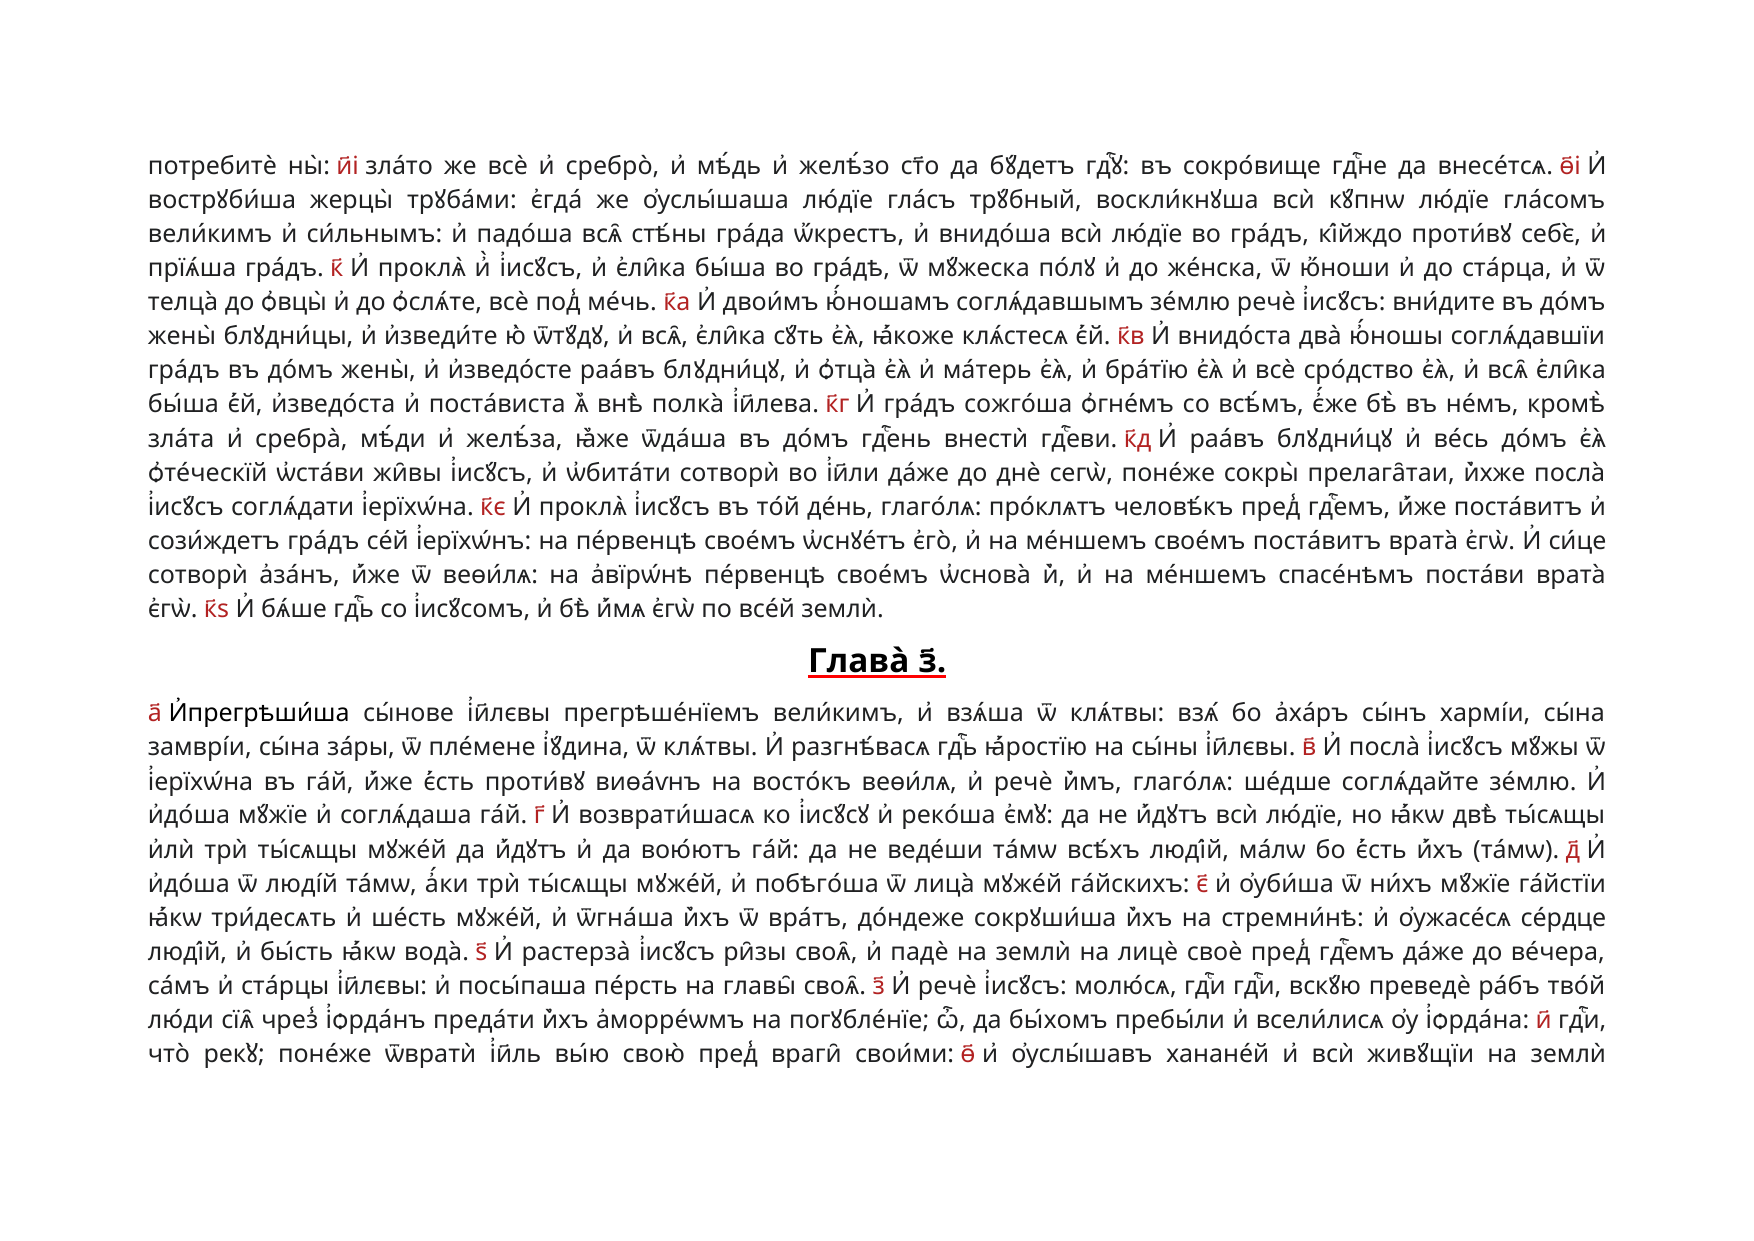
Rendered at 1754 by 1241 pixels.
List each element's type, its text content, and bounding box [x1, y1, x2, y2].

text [148, 695, 1606, 1070]
text Глава̀ з҃. [148, 637, 1606, 682]
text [148, 148, 1606, 624]
